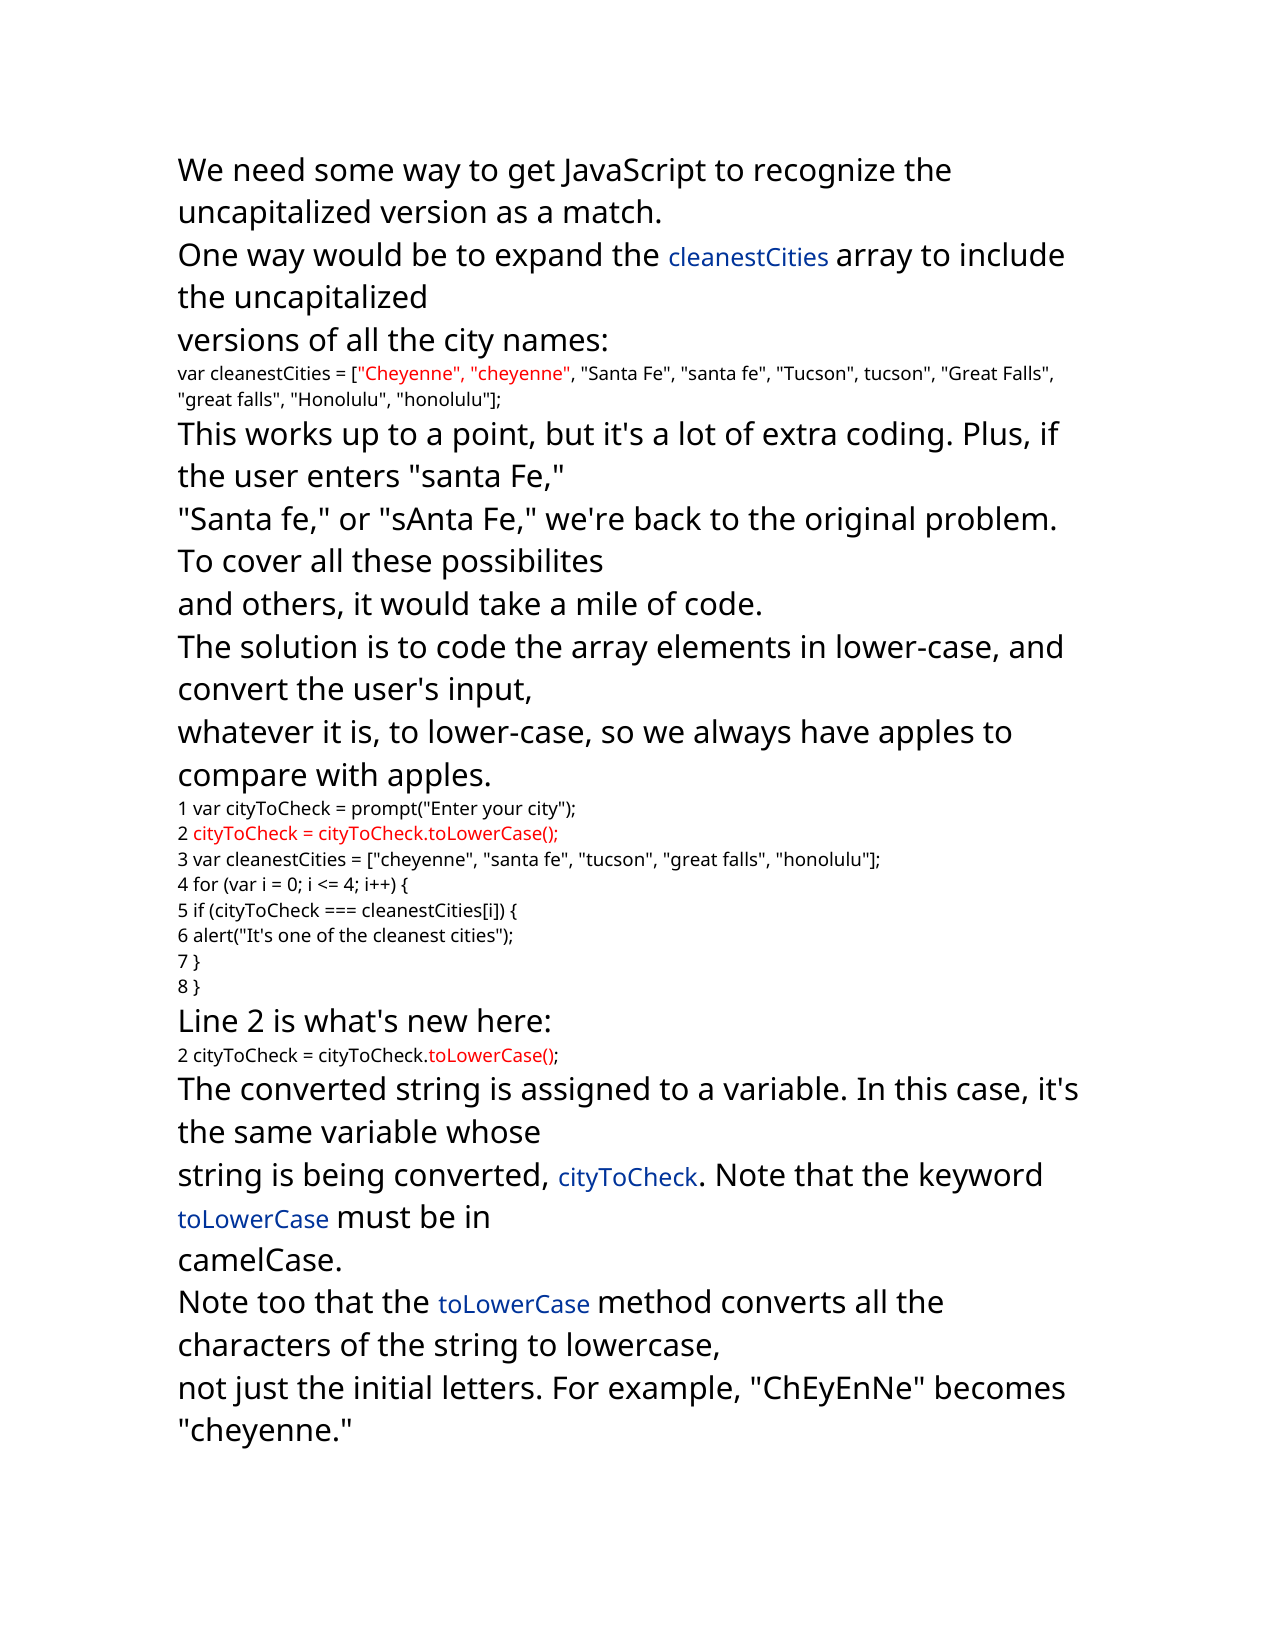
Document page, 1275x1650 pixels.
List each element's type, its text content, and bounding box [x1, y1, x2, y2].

text One way would be to expand the cleanestCities array to include the uncapitalized [177, 233, 1098, 318]
text The converted string is assigned to a variable. In this case, it's the same variable whose [177, 1067, 1098, 1153]
text This works up to a point, but it's a lot of extra coding. Plus, if the user enters "santa Fe," [177, 412, 1098, 497]
text Note too that the toLowerCase method converts all the characters of the string to lowercase, [177, 1280, 1098, 1366]
text We need some way to get JavaScript to recognize the uncapitalized version as a match. [177, 148, 1098, 233]
text "Santa fe," or "sAnta Fe," we're back to the original problem. To cover all these possibilites [177, 497, 1098, 582]
text 1 var cityToCheck = prompt("Enter your city"); [177, 795, 1098, 821]
text 2 cityToCheck = cityToCheck.toLowerCase(); [177, 1042, 1098, 1067]
text and others, it would take a mile of code. [177, 582, 1098, 625]
text var cleanestCities = ["Cheyenne", "cheyenne", "Santa Fe", "santa fe", "Tucson", tucson", "Great Falls", [177, 361, 1098, 386]
text versions of all the city names: [177, 318, 1098, 361]
text 8 } [177, 974, 1098, 999]
text Line 2 is what's new here: [177, 999, 1098, 1042]
text 4 for (var i = 0; i <= 4; i++) { [177, 872, 1098, 897]
text 6 alert("It's one of the cleanest cities"); [177, 923, 1098, 948]
text "great falls", "Honolulu", "honolulu"]; [177, 386, 1098, 412]
text not just the initial letters. For example, "ChEyEnNe" becomes "cheyenne." [177, 1366, 1098, 1451]
text camelCase. [177, 1238, 1098, 1280]
text The solution is to code the array elements in lower-case, and convert the user's input, [177, 625, 1098, 710]
text 7 } [177, 948, 1098, 974]
text whatever it is, to lower-case, so we always have apples to compare with apples. [177, 710, 1098, 795]
text 5 if (cityToCheck === cleanestCities[i]) { [177, 897, 1098, 923]
text string is being converted, cityToCheck. Note that the keyword toLowerCase must be in [177, 1153, 1098, 1238]
text 2 cityToCheck = cityToCheck.toLowerCase(); [177, 821, 1098, 846]
text 3 var cleanestCities = ["cheyenne", "santa fe", "tucson", "great falls", "honolulu"]; [177, 846, 1098, 872]
